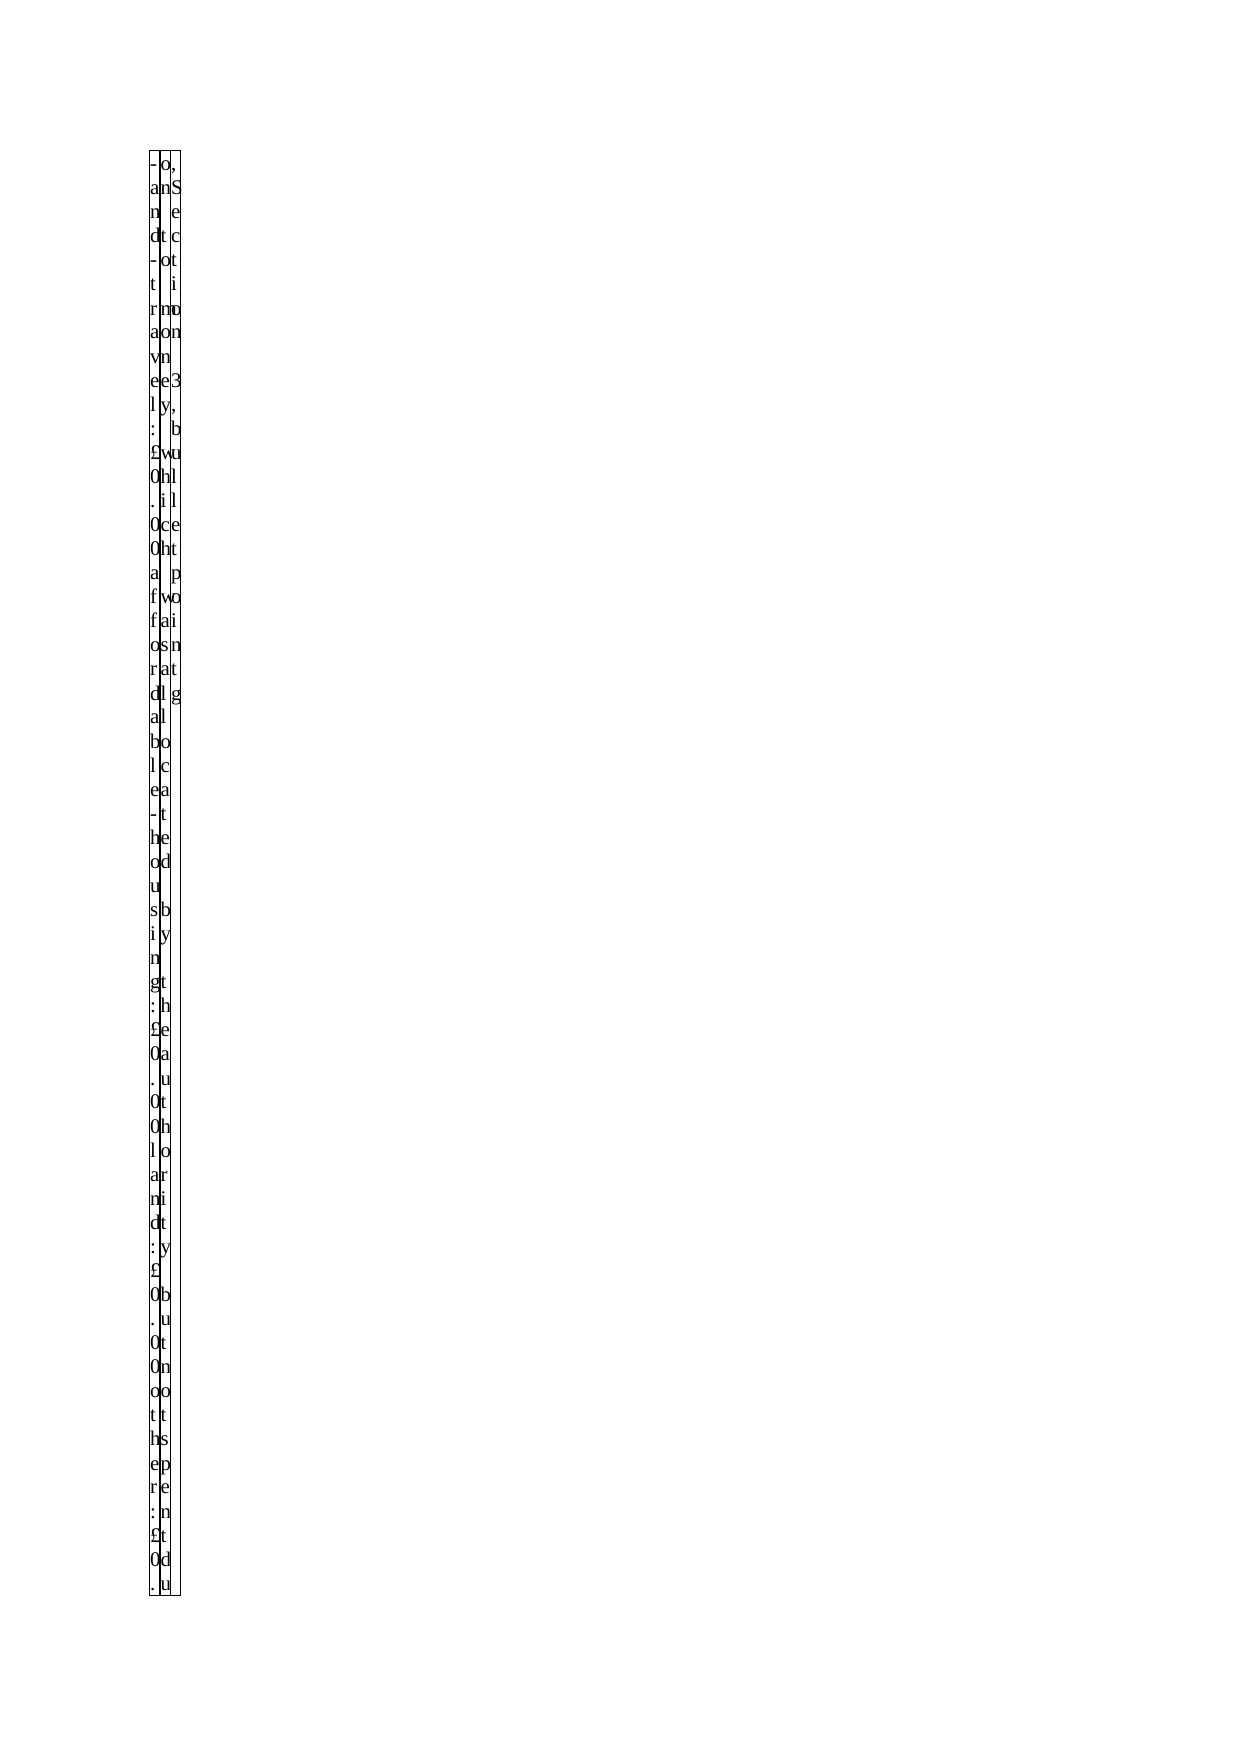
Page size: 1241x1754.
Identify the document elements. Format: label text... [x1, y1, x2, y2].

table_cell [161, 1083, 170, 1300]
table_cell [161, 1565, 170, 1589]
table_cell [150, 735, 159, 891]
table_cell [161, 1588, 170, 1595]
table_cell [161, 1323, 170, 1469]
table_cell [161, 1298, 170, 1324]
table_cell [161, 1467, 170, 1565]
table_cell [150, 883, 159, 1595]
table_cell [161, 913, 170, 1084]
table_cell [171, 306, 180, 434]
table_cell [171, 570, 180, 1595]
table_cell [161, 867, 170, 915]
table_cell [171, 151, 180, 314]
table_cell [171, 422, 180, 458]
